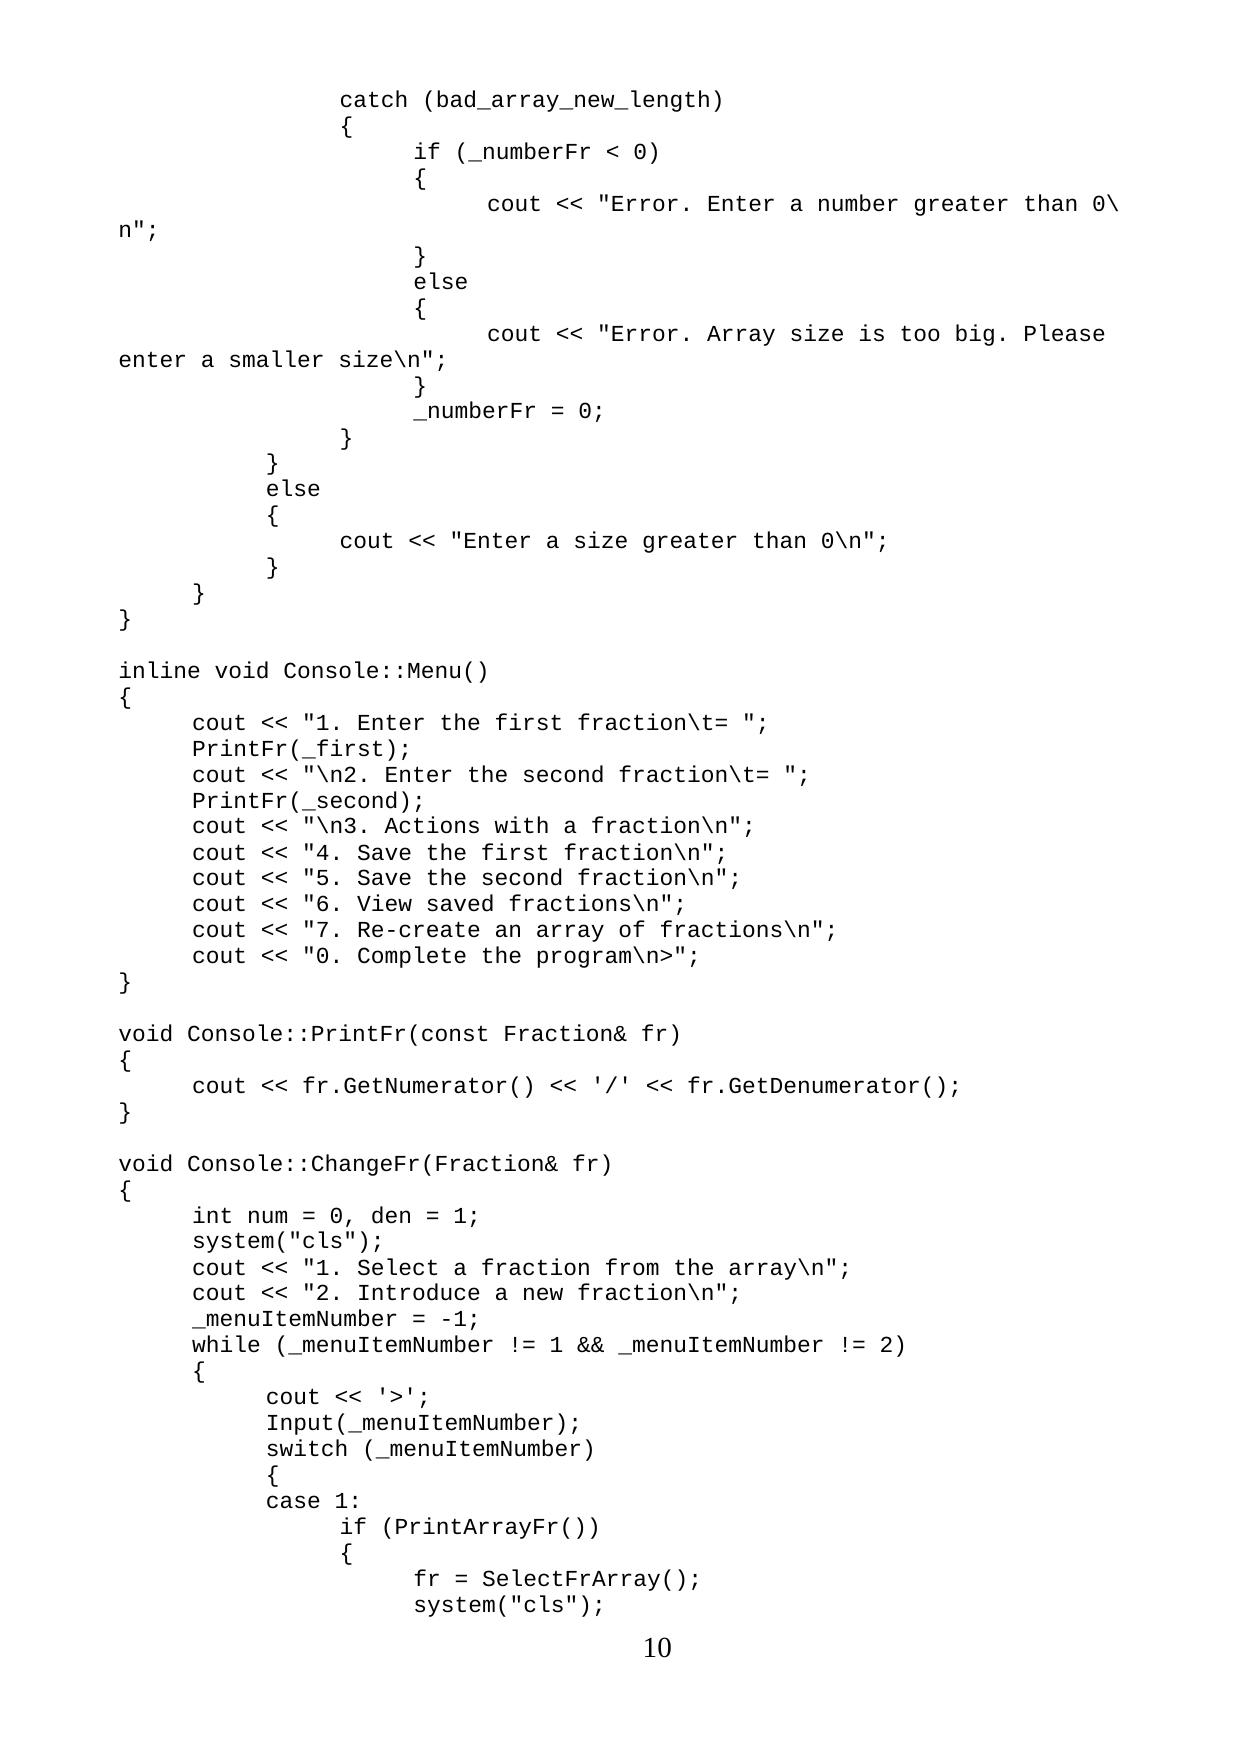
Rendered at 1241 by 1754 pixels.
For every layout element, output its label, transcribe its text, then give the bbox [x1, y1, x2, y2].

text cout << '>'; [118, 1386, 1122, 1411]
text cout << "0. Complete the program\n>"; [118, 944, 1122, 971]
text switch (_menuItemNumber) [118, 1437, 1122, 1463]
text { [118, 166, 1122, 192]
text { [118, 296, 1122, 322]
text { [118, 1048, 1122, 1074]
text cout << "Error. Array size is too big. Please enter a smaller size\n"; [118, 322, 1122, 374]
text } [118, 556, 1122, 581]
text case 1: [118, 1489, 1122, 1515]
text cout << "5. Save the second fraction\n"; [118, 867, 1122, 893]
text cout << "6. View saved fractions\n"; [118, 893, 1122, 919]
text cout << "7. Re-create an array of fractions\n"; [118, 919, 1122, 944]
text system("cls"); [118, 1230, 1122, 1256]
text { [118, 1359, 1122, 1386]
text } [118, 581, 1122, 607]
text { [118, 504, 1122, 529]
text catch (bad_array_new_length) [118, 89, 1122, 114]
text while (_menuItemNumber != 1 && _menuItemNumber != 2) [118, 1334, 1122, 1359]
text if (_numberFr < 0) [118, 141, 1122, 166]
text cout << fr.GetNumerator() << '/' << fr.GetDenumerator(); [118, 1074, 1122, 1100]
text } [118, 1100, 1122, 1126]
text if (PrintArrayFr()) [118, 1515, 1122, 1541]
text } [118, 452, 1122, 478]
text cout << "1. Select a fraction from the array\n"; [118, 1256, 1122, 1282]
text _numberFr = 0; [118, 400, 1122, 426]
text PrintFr(_second); [118, 789, 1122, 815]
text system("cls"); [118, 1593, 1122, 1619]
text cout << "1. Enter the first fraction\t= "; [118, 711, 1122, 737]
text Input(_menuItemNumber); [118, 1411, 1122, 1437]
text cout << "4. Save the first fraction\n"; [118, 841, 1122, 867]
text cout << "Enter a size greater than 0\n"; [118, 529, 1122, 556]
text cout << "\n3. Actions with a fraction\n"; [118, 815, 1122, 841]
text { [118, 114, 1122, 141]
text { [118, 1178, 1122, 1204]
text inline void Console::Menu() [118, 659, 1122, 685]
text } [118, 374, 1122, 400]
text cout << "2. Introduce a new fraction\n"; [118, 1282, 1122, 1308]
text PrintFr(_first); [118, 737, 1122, 763]
text else [118, 270, 1122, 296]
text } [118, 607, 1122, 633]
text cout << "\n2. Enter the second fraction\t= "; [118, 763, 1122, 789]
text _menuItemNumber = -1; [118, 1308, 1122, 1334]
text } [118, 971, 1122, 996]
text cout << "Error. Enter a number greater than 0\n"; [118, 192, 1122, 244]
text { [118, 1541, 1122, 1567]
text void Console::ChangeFr(Fraction& fr) [118, 1152, 1122, 1178]
text } [118, 244, 1122, 270]
text { [118, 685, 1122, 711]
text else [118, 478, 1122, 504]
text void Console::PrintFr(const Fraction& fr) [118, 1022, 1122, 1048]
text int num = 0, den = 1; [118, 1204, 1122, 1230]
text } [118, 426, 1122, 452]
text { [118, 1463, 1122, 1489]
text fr = SelectFrArray(); [118, 1567, 1122, 1593]
